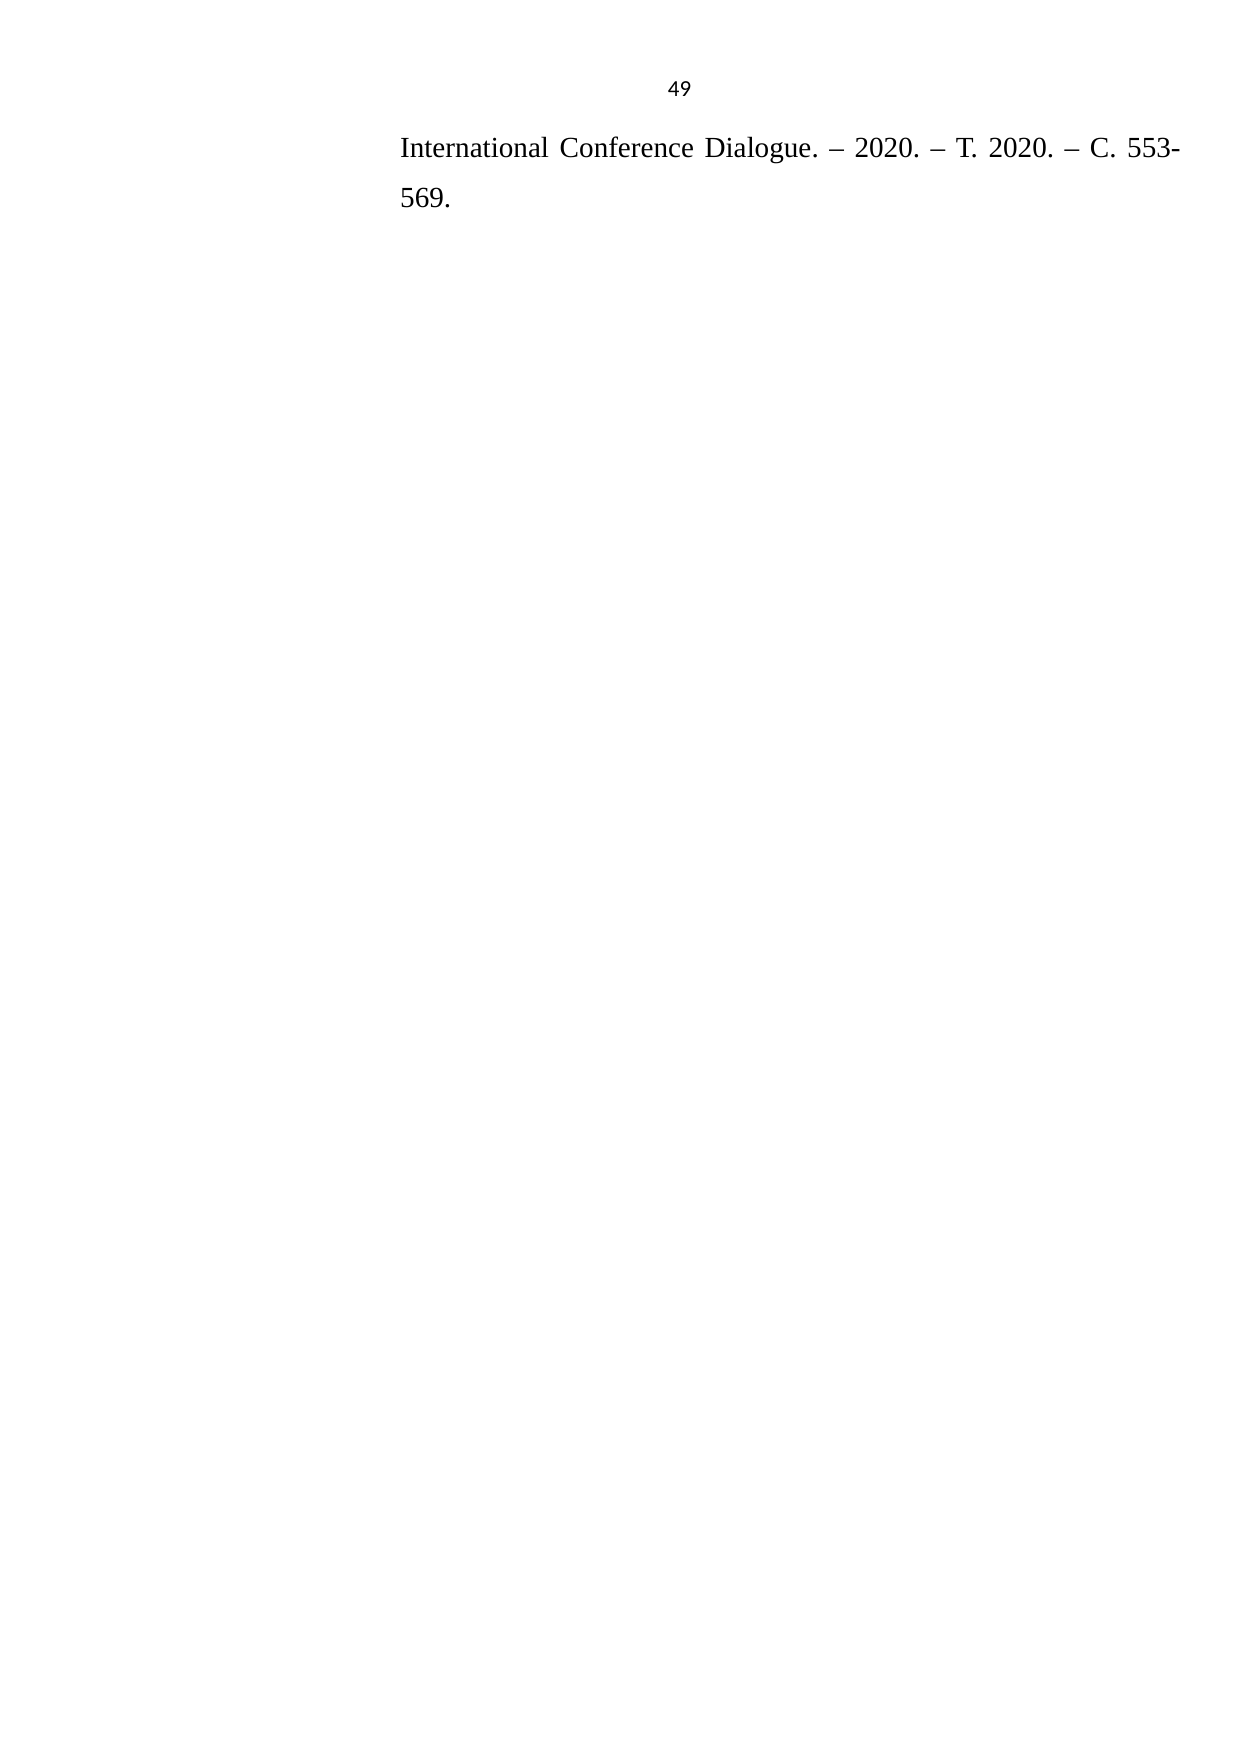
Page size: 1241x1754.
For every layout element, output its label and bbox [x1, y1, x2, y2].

list [326, 130, 1181, 214]
